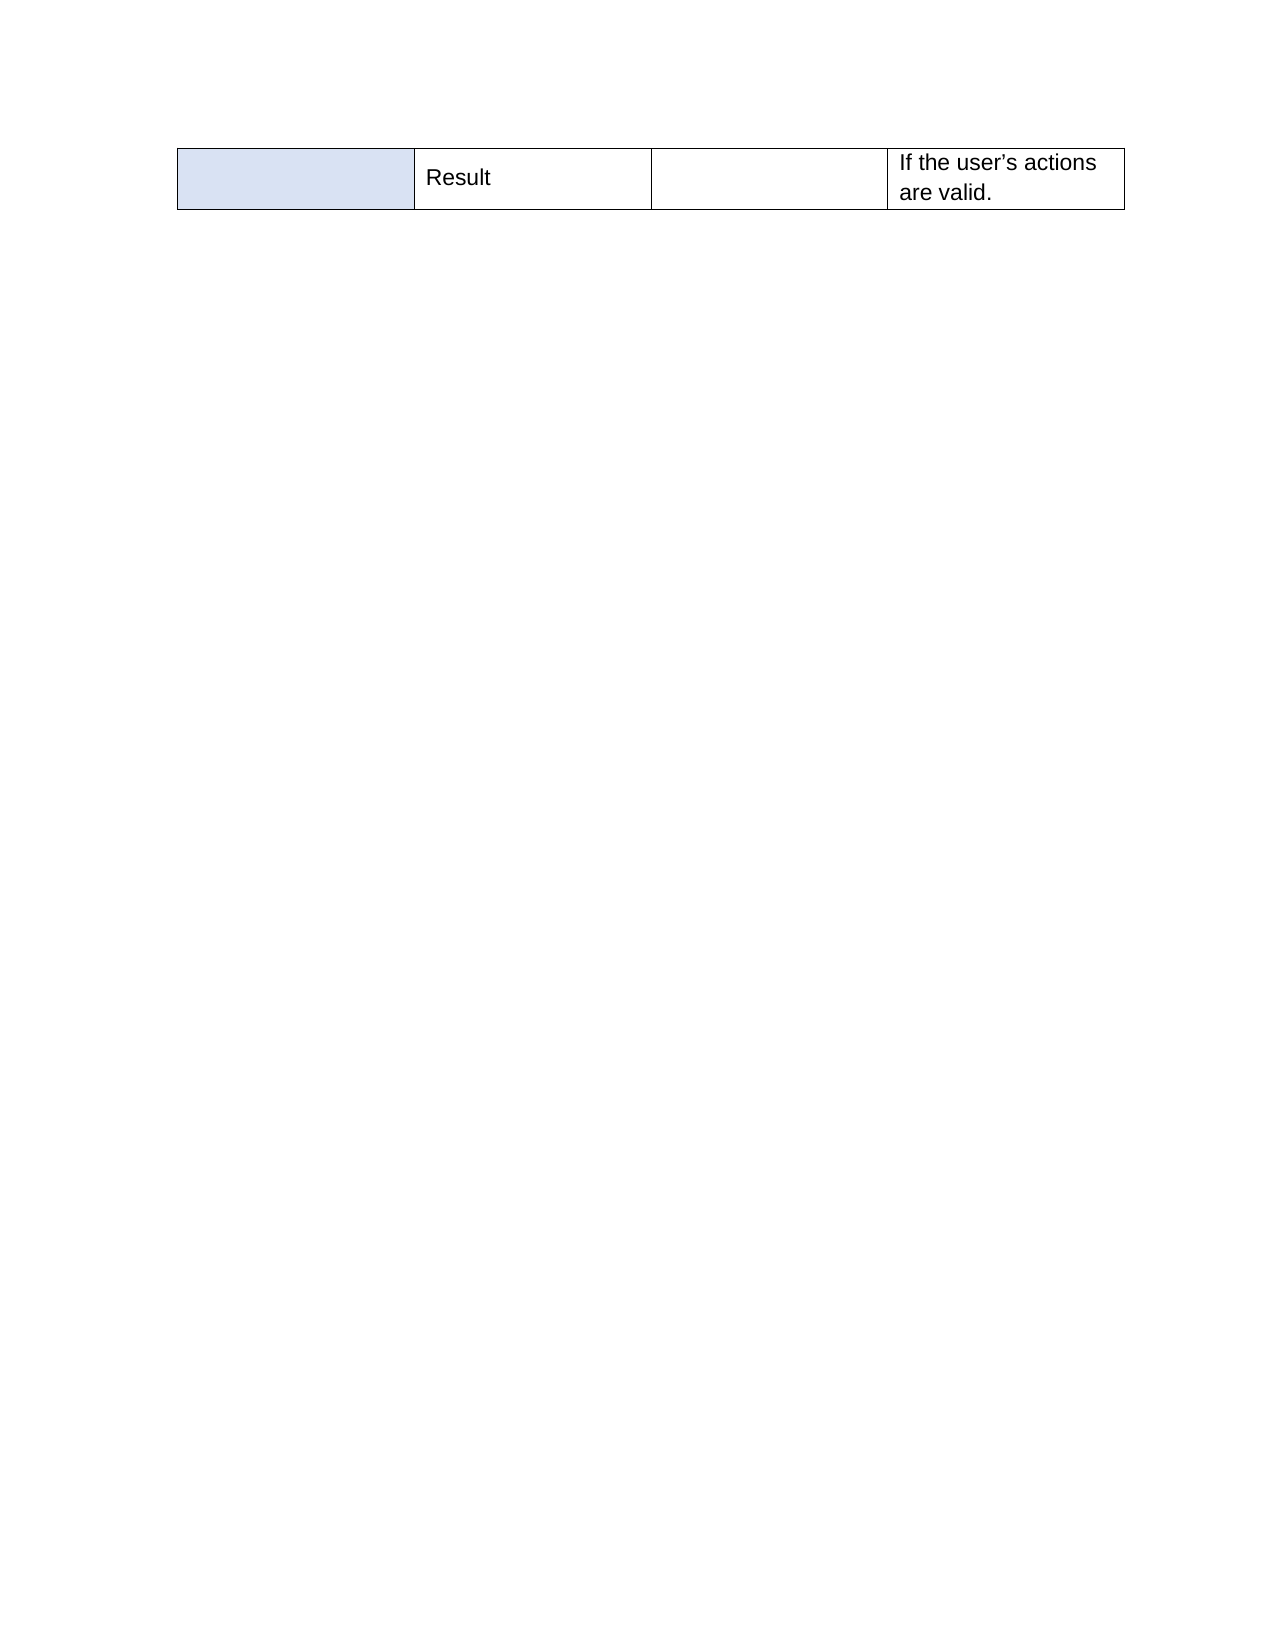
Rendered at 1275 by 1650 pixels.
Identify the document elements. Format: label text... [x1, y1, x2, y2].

table_cell [652, 149, 887, 209]
table_cell If the user’s actions are valid. [888, 149, 1124, 209]
table_cell Result [415, 149, 651, 209]
table_cell Outputs [178, 149, 414, 209]
